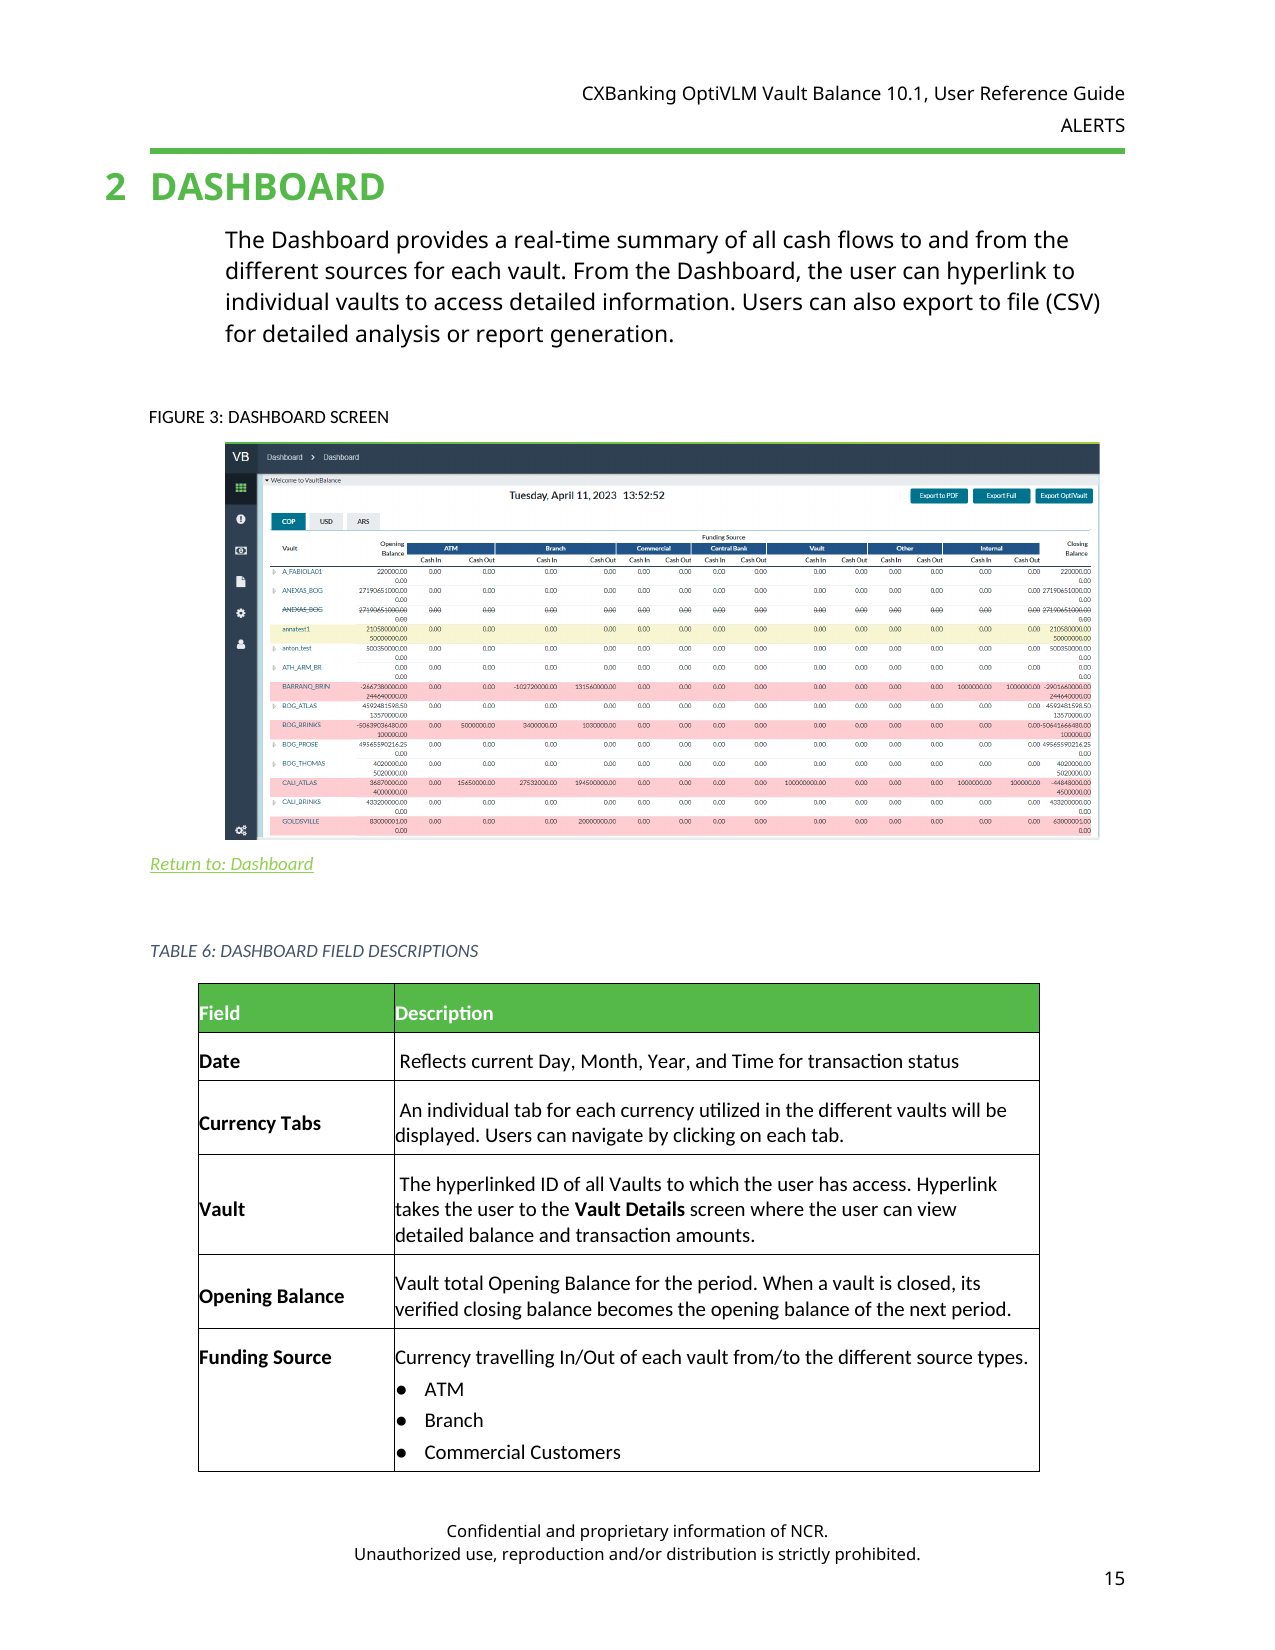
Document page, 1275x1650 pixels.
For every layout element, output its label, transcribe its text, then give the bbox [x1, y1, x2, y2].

text FIGURE 3: DASHBOARD SCREEN [148, 405, 1125, 428]
text Return to: Dashboard [150, 852, 1125, 875]
table_cell Funding Source [199, 1329, 394, 1471]
table_cell Currency Tabs [199, 1081, 394, 1154]
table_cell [395, 1329, 1039, 1471]
table_cell Opening Balance [199, 1255, 394, 1327]
table_cell Vault [199, 1155, 394, 1253]
table_cell Vault total Opening Balance for the period. When a vault is closed, its verified closing balance becomes the opening balance of the next period. [395, 1255, 1039, 1327]
text TABLE 6: DASHBOARD FIELD DESCRIPTIONS [150, 939, 1125, 962]
table_cell An individual tab for each currency utilized in the different vaults will be displayed. Users can navigate by clicking on each tab. [395, 1081, 1039, 1154]
table_cell Date [199, 1033, 394, 1080]
text The Dashboard provides a real-time summary of all cash flows to and from the different sources for each vault. From the Dashboard, the user can hyperlink to individual vaults to access detailed information. Users can also export to file (CSV) for detailed analysis or report generation. [225, 224, 1125, 349]
table_header Field [199, 984, 394, 1032]
picture [225, 442, 1100, 840]
subtitle DASHBOARD [104, 160, 1125, 211]
table_header Description [395, 984, 1039, 1032]
table_cell Reflects current Day, Month, Year, and Time for transaction status [395, 1033, 1039, 1080]
table_cell The hyperlinked ID of all Vaults to which the user has access. Hyperlink takes the user to the Vault Details screen where the user can view detailed balance and transaction amounts. [395, 1155, 1039, 1253]
